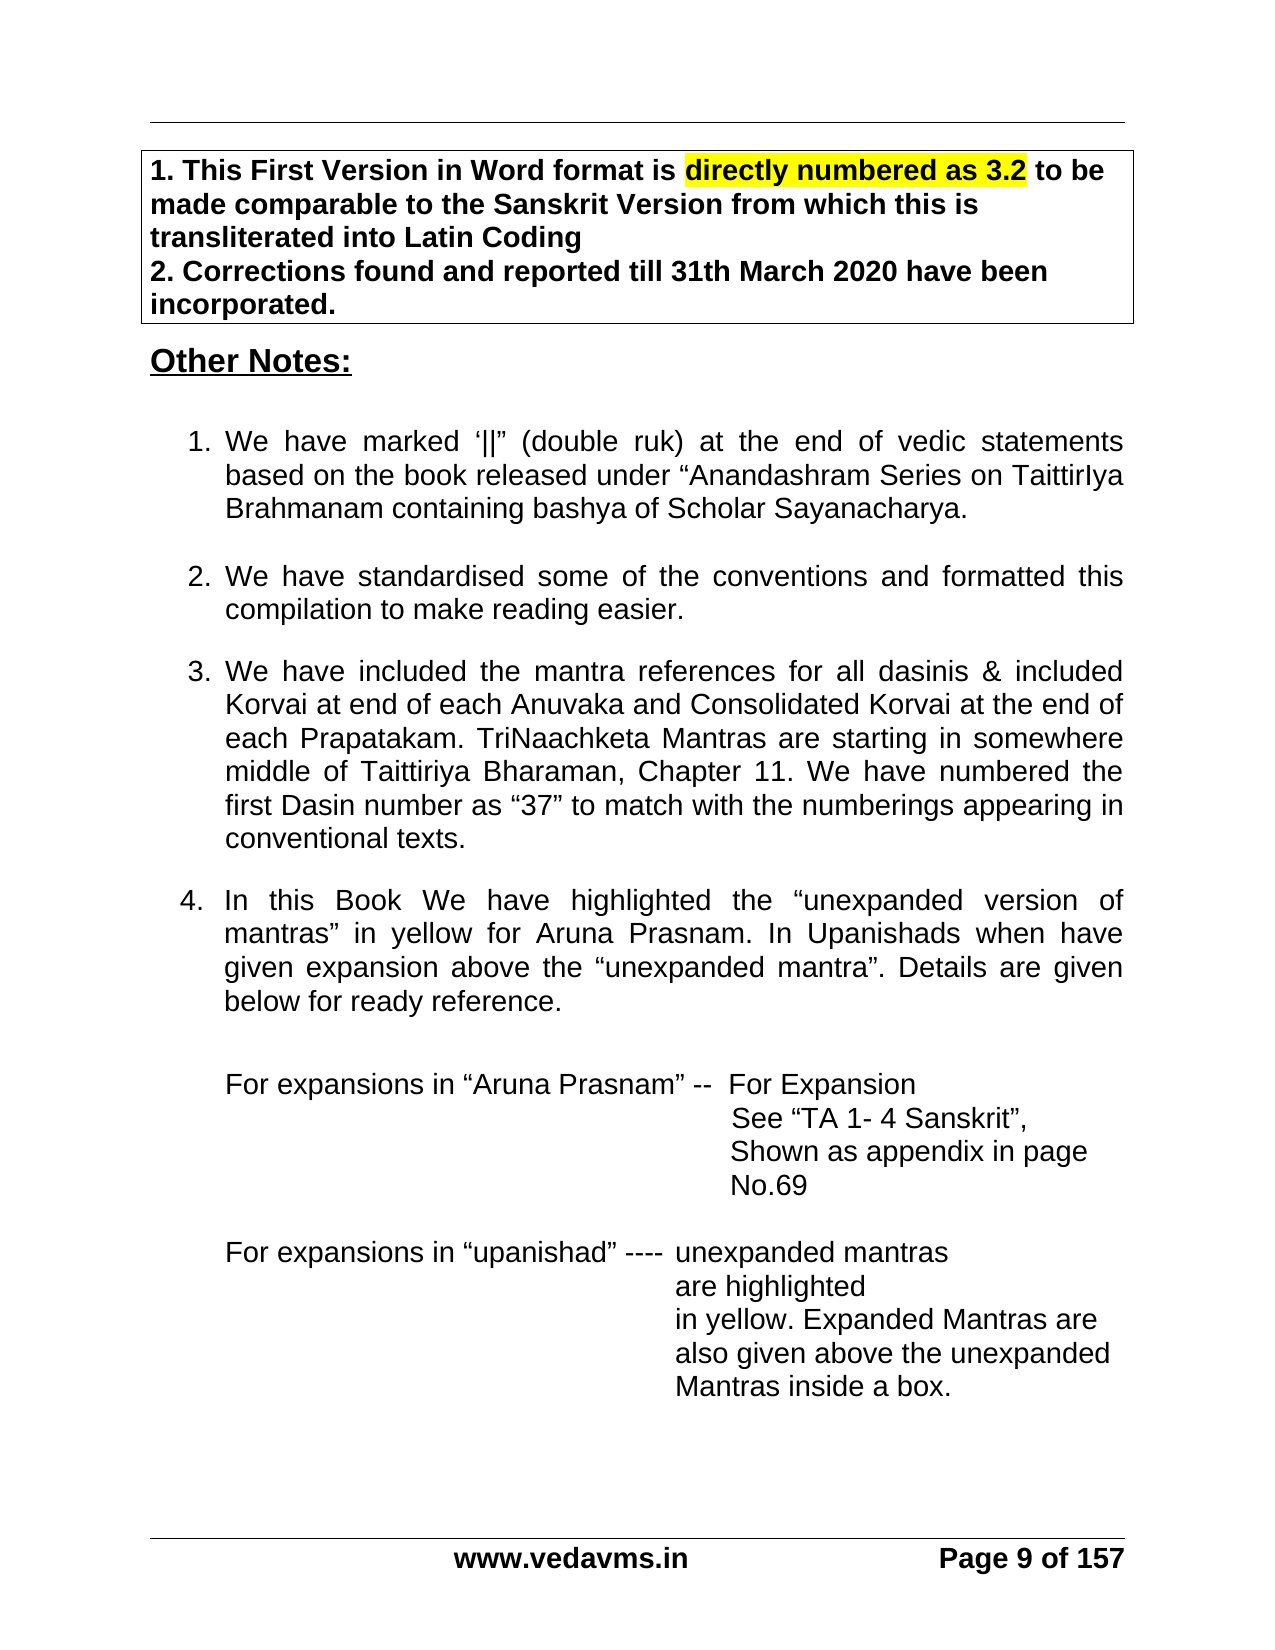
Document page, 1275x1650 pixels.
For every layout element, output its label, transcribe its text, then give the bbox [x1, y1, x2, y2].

list For expansions in “upanishad” ---- unexpanded mantras [225, 1235, 1139, 1269]
list We have included the mantra references for all dasinis & included Korvai at end of each Anuvaka and Consolidated Korvai at the end of each Prapatakam. TriNaachketa Mantras are starting in somewhere middle of Taittiriya Bharaman, Chapter 11. We have numbered the first Dasin number as “37” to match with the numberings appearing in conventional texts. [187, 654, 1125, 855]
list See “TA 1- 4 Sanskrit”, [675, 1101, 1125, 1134]
list in yellow. Expanded Mantras are also given above the unexpanded Mantras inside a box. [675, 1302, 1139, 1403]
list No.69 [682, 1168, 1125, 1202]
list We have standardised some of the conventions and formatted this compilation to make reading easier. [187, 559, 1125, 626]
list For expansions in “Aruna Prasnam” -- For Expansion [225, 1067, 1125, 1101]
list In this Book We have highlighted the “unexpanded version of mantras” in yellow for Aruna Prasnam. In Upanishads when have given expansion above the “unexpanded mantra”. Details are given below for ready reference. [179, 883, 1125, 1017]
text Other Notes: [150, 341, 1125, 424]
list are highlighted [675, 1269, 1139, 1302]
list We have marked ‘||” (double ruk) at the end of vedic statements based on the book released under “Anandashram Series on TaittirIya Brahmanam containing bashya of Scholar Sayanacharya. [187, 424, 1125, 525]
text 1. This First Version in Word format is directly numbered as 3.2 to be made comparable to the Sanskrit Version from which this is transliterated into Latin Coding 2. Corrections found and reported till 31th March 2020 have been incorporated. [142, 151, 1133, 323]
list Shown as appendix in page [682, 1134, 1125, 1168]
